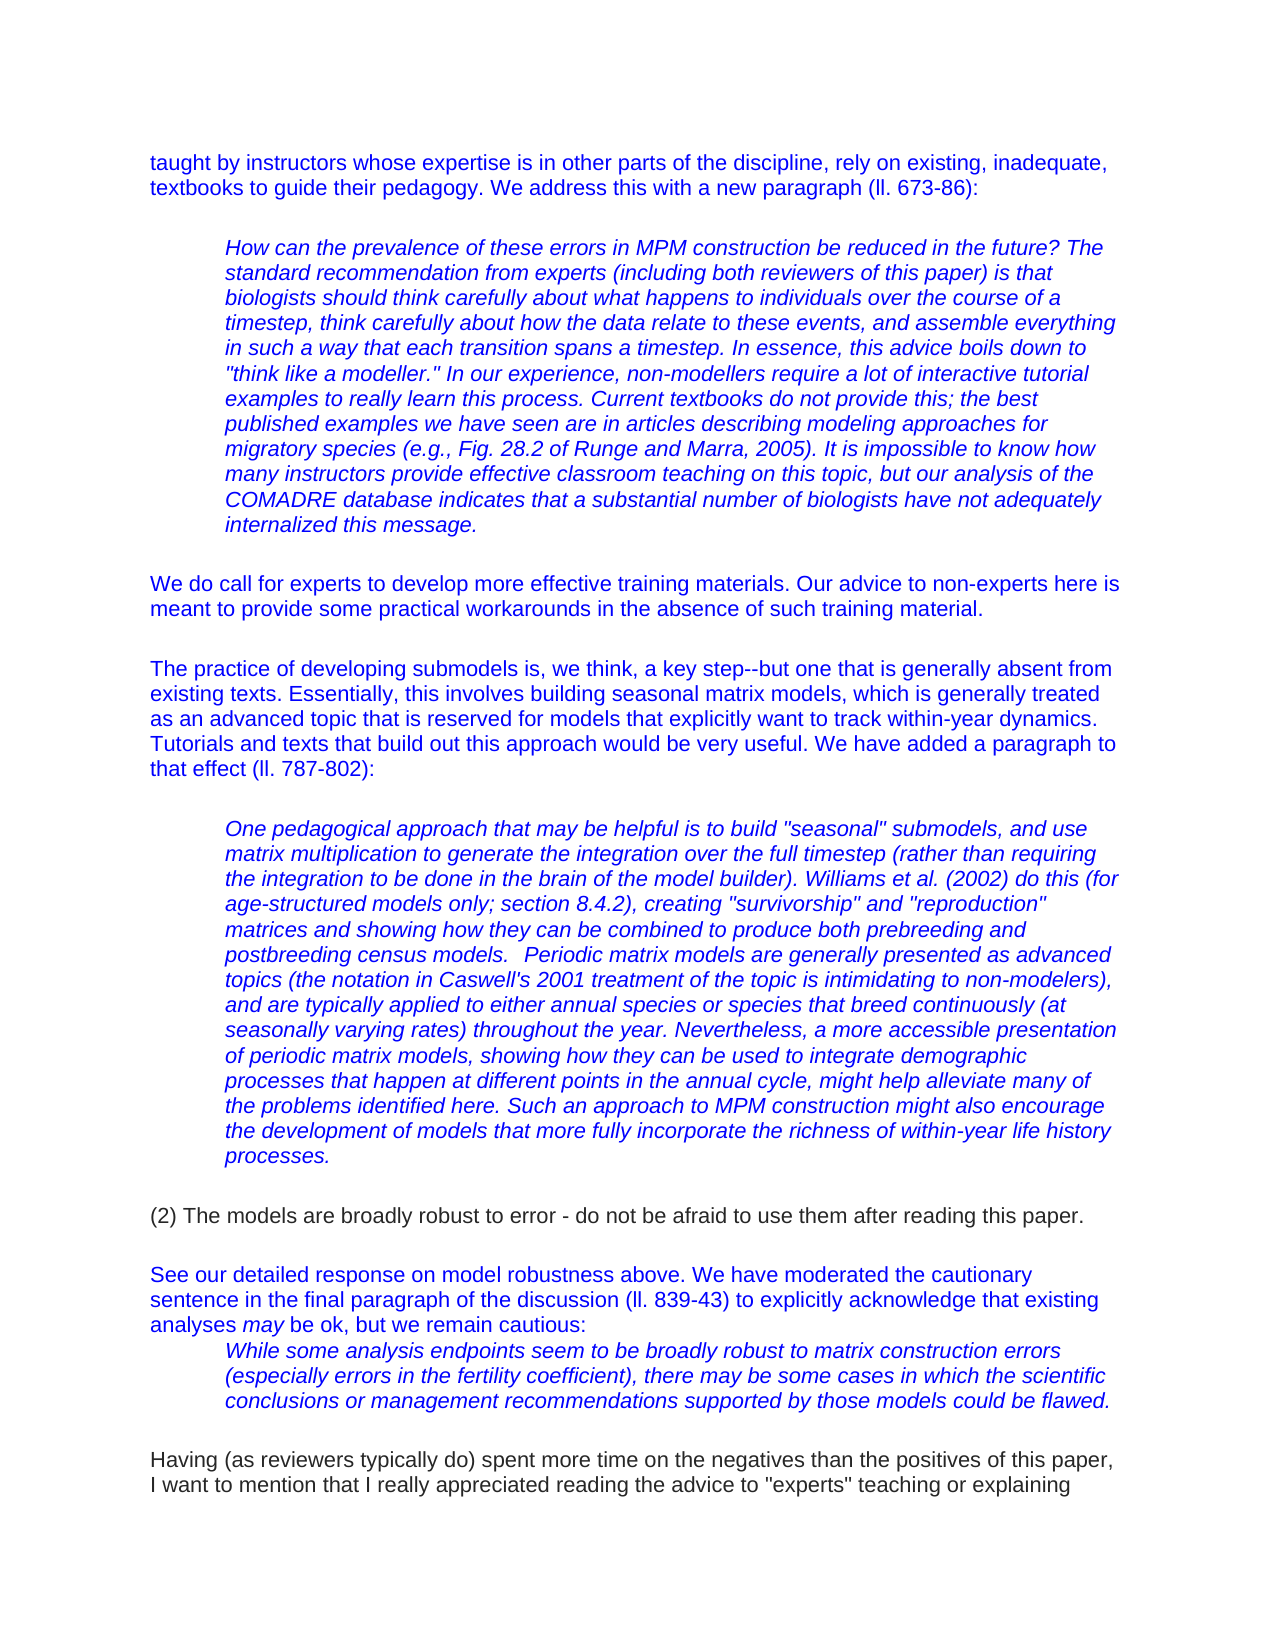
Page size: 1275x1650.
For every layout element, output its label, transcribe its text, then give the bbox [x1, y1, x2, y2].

text The practice of developing submodels is, we think, a key step--but one that is generally absent from existing texts. Essentially, this involves building seasonal matrix models, which is generally treated as an advanced topic that is reserved for models that explicitly want to track within-year dynamics. Tutorials and texts that build out this approach would be very useful. We have added a paragraph to that effect (ll. 787-802): [150, 656, 1125, 782]
text While some analysis endpoints seem to be broadly robust to matrix construction errors (especially errors in the fertility coefficient), there may be some cases in which the scientific conclusions or management recommendations supported by those models could be flawed. [225, 1337, 1125, 1413]
text (2) The models are broadly robust to error - do not be afraid to use them after reading this paper. [150, 1203, 1125, 1228]
text See our detailed response on model robustness above. We have moderated the cautionary sentence in the final paragraph of the discussion (ll. 839-43) to explicitly acknowledge that existing analyses may be ok, but we remain cautious: [150, 1262, 1125, 1337]
text One pedagogical approach that may be helpful is to build "seasonal" submodels, and use matrix multiplication to generate the integration over the full timestep (rather than requiring the integration to be done in the brain of the model builder). Williams et al. (2002) do this (for age-structured models only; section 8.4.2), creating "survivorship" and "reproduction" matrices and showing how they can be combined to produce both prebreeding and postbreeding census models. Periodic matrix models are generally presented as advanced topics (the notation in Caswell's 2001 treatment of the topic is intimidating to non-modelers), and are typically applied to either annual species or species that breed continuously (at seasonally varying rates) throughout the year. Nevertheless, a more accessible presentation of periodic matrix models, showing how they can be used to integrate demographic processes that happen at different points in the annual cycle, might help alleviate many of the problems identified here. Such an approach to MPM construction might also encourage the development of models that more fully incorporate the richness of within-year life history processes. [225, 816, 1125, 1168]
text How can the prevalence of these errors in MPM construction be reduced in the future? The standard recommendation from experts (including both reviewers of this paper) is that biologists should think carefully about what happens to individuals over the course of a timestep, think carefully about how the data relate to these events, and assemble everything in such a way that each transition spans a timestep. In essence, this advice boils down to "think like a modeller." In our experience, non-modellers require a lot of interactive tutorial examples to really learn this process. Current textbooks do not provide this; the best published examples we have seen are in articles describing modeling approaches for migratory species (e.g., Fig. 28.2 of Runge and Marra, 2005). It is impossible to know how many instructors provide effective classroom teaching on this topic, but our analysis of the COMADRE database indicates that a substantial number of biologists have not adequately internalized this message. [225, 234, 1125, 537]
text We do call for experts to develop more effective training materials. Our advice to non-experts here is meant to provide some practical workarounds in the absence of such training material. [150, 571, 1125, 621]
